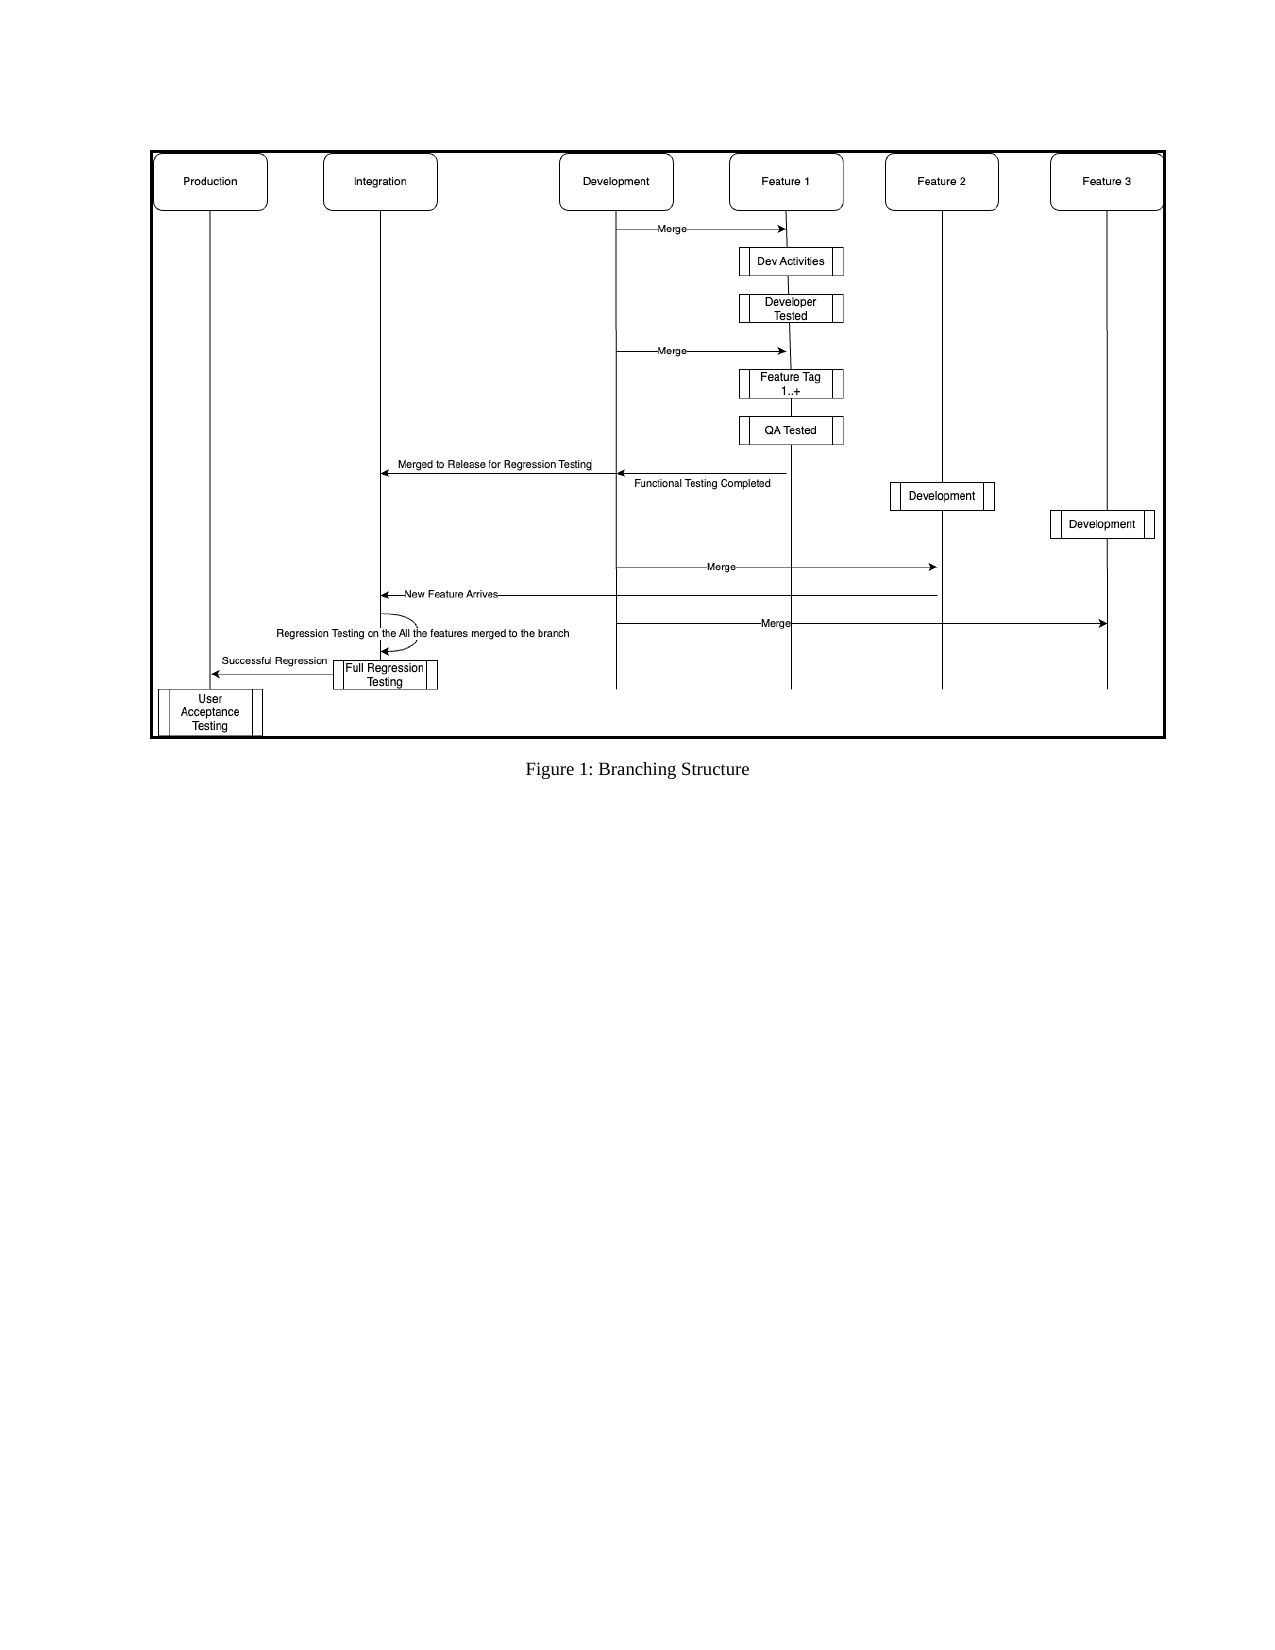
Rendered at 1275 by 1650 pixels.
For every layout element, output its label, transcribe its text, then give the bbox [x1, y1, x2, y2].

text Figure 1: Branching Structure [150, 758, 1125, 779]
picture [153, 153, 1163, 736]
